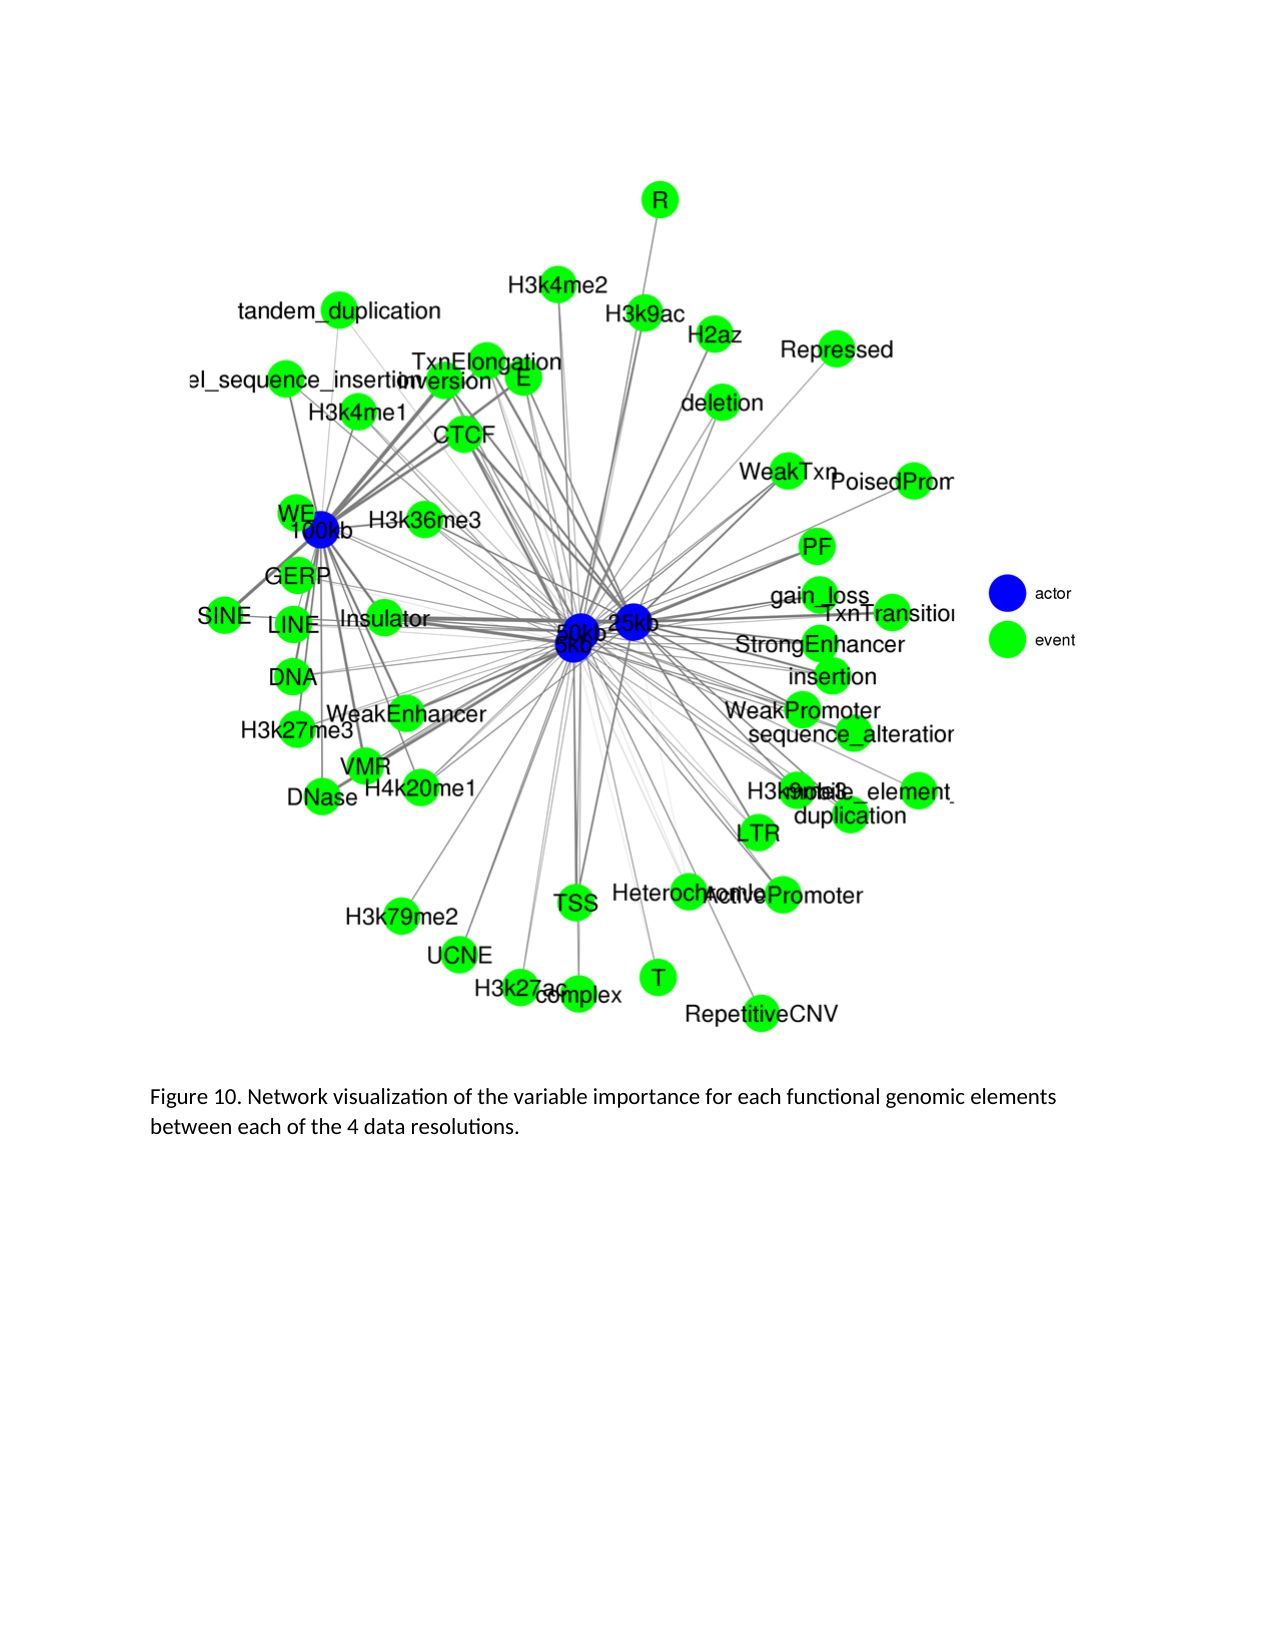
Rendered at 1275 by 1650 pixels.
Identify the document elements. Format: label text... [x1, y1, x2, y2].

text Figure 10. Network visualization of the variable importance for each functional genomic elements between each of the 4 data resolutions. [150, 1082, 1125, 1140]
picture [180, 150, 1095, 1064]
